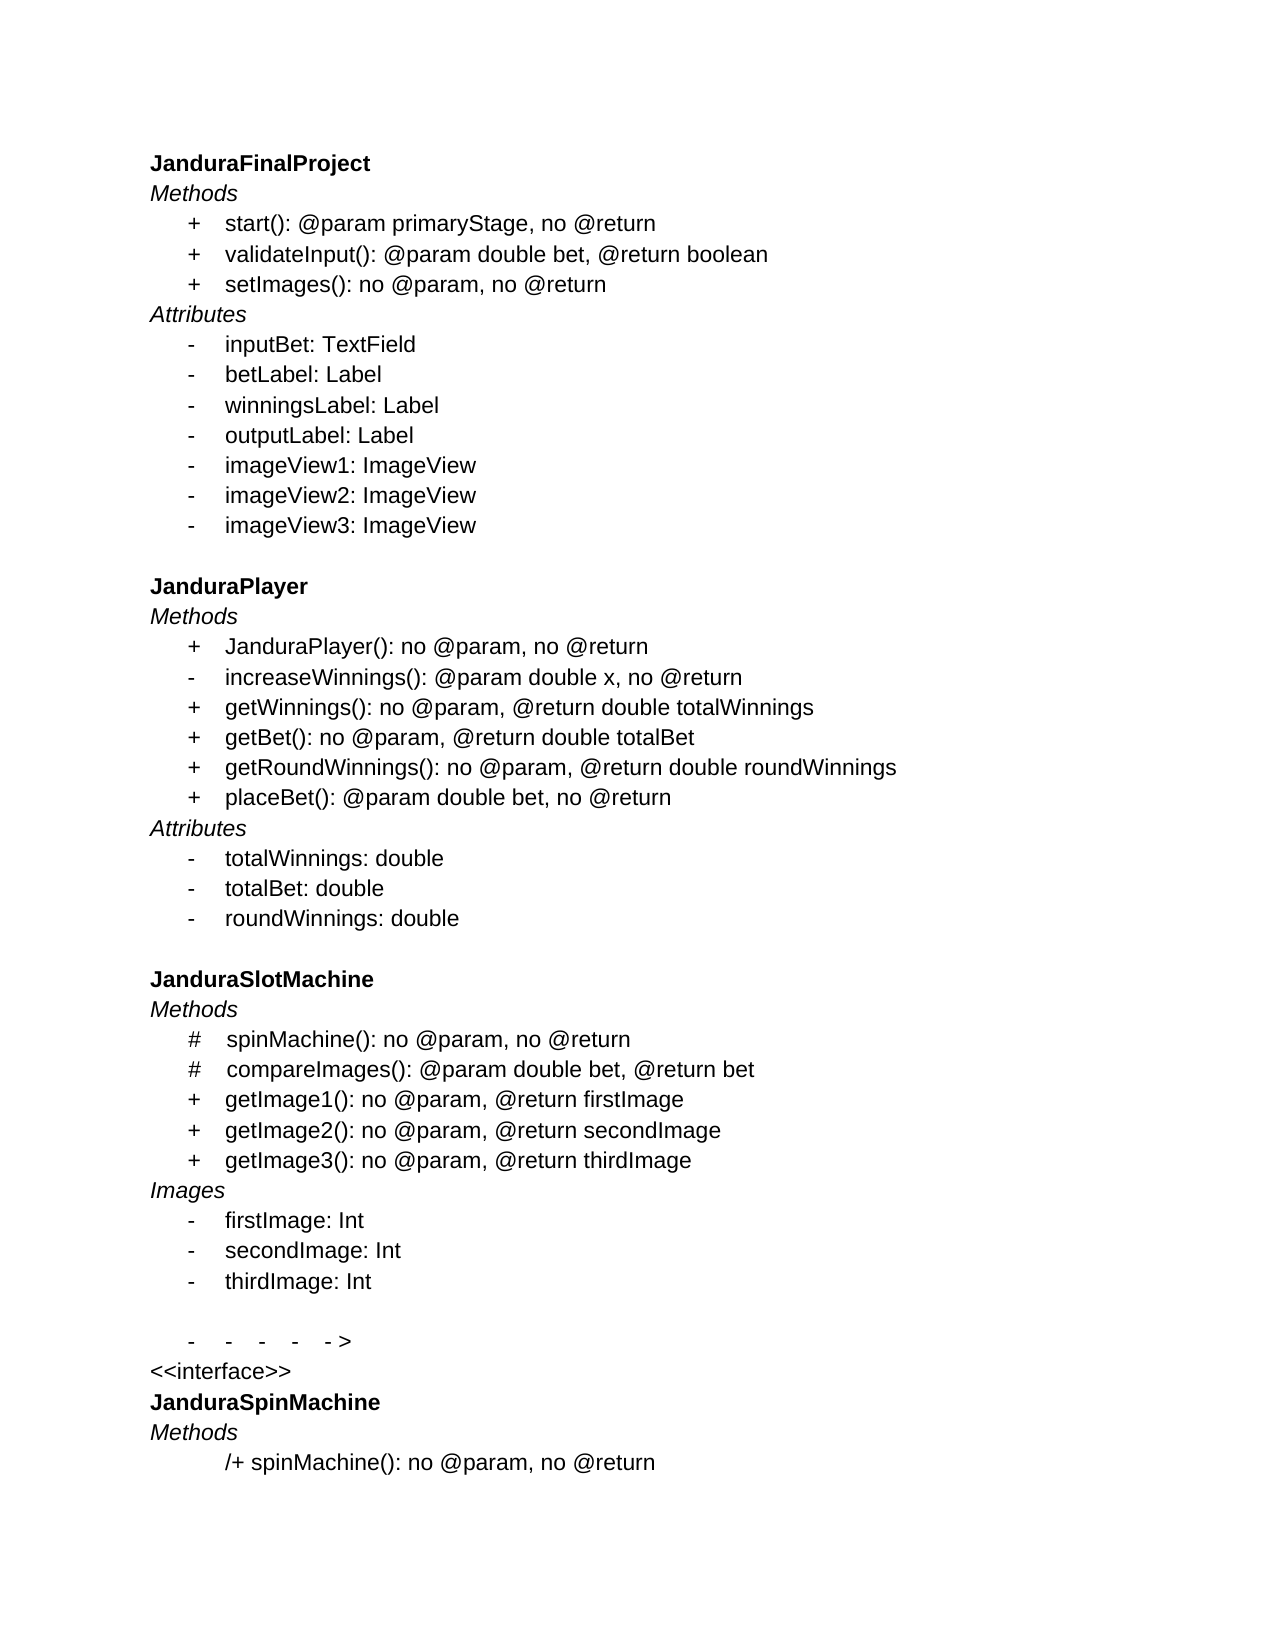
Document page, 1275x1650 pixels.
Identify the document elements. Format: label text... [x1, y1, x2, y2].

list secondImage: Int [187, 1237, 1125, 1264]
text Attributes [150, 301, 1125, 327]
list setImages(): no @param, no @return [187, 271, 1125, 297]
text JanduraSpinMachine [150, 1388, 1125, 1415]
list totalBet: double [187, 875, 1125, 901]
list placeBet(): @param double bet, no @return [187, 784, 1125, 811]
list start(): @param primaryStage, no @return [187, 210, 1125, 237]
list validateInput(): @param double bet, @return boolean [187, 241, 1125, 267]
list getImage3(): no @param, @return thirdImage [187, 1147, 1125, 1173]
text JanduraFinalProject [150, 150, 1125, 176]
list getImage2(): no @param, @return secondImage [187, 1117, 1125, 1143]
list getRoundWinnings(): no @param, @return double roundWinnings [187, 754, 1125, 781]
list roundWinnings: double [187, 905, 1125, 932]
list getWinnings(): no @param, @return double totalWinnings [187, 694, 1125, 720]
text Methods [150, 1419, 1125, 1445]
text JanduraSlotMachine [150, 966, 1125, 992]
text Methods [150, 180, 1125, 207]
list - - - - > [187, 1328, 1125, 1354]
list increaseWinnings(): @param double x, no @return [187, 663, 1125, 690]
text <<interface>> [150, 1358, 1125, 1385]
text Images [150, 1177, 1125, 1203]
text Methods [150, 996, 1125, 1022]
text Methods [150, 603, 1125, 629]
list JanduraPlayer(): no @param, no @return [187, 633, 1125, 660]
list inputBet: TextField [187, 331, 1125, 358]
list winningsLabel: Label [187, 392, 1125, 418]
text # compareImages(): @param double bet, @return bet [150, 1056, 1125, 1083]
list getBet(): no @param, @return double totalBet [187, 724, 1125, 750]
text JanduraPlayer [150, 573, 1125, 599]
list thirdImage: Int [187, 1268, 1125, 1294]
list outputLabel: Label [187, 422, 1125, 448]
list getImage1(): no @param, @return firstImage [187, 1086, 1125, 1113]
list firstImage: Int [187, 1207, 1125, 1234]
list imageView3: ImageView [187, 512, 1125, 539]
text Attributes [150, 814, 1125, 841]
list betLabel: Label [187, 361, 1125, 388]
text /+ spinMachine(): no @param, no @return [150, 1449, 1125, 1475]
list imageView1: ImageView [187, 452, 1125, 478]
list imageView2: ImageView [187, 482, 1125, 509]
text # spinMachine(): no @param, no @return [150, 1026, 1125, 1052]
list totalWinnings: double [187, 845, 1125, 871]
